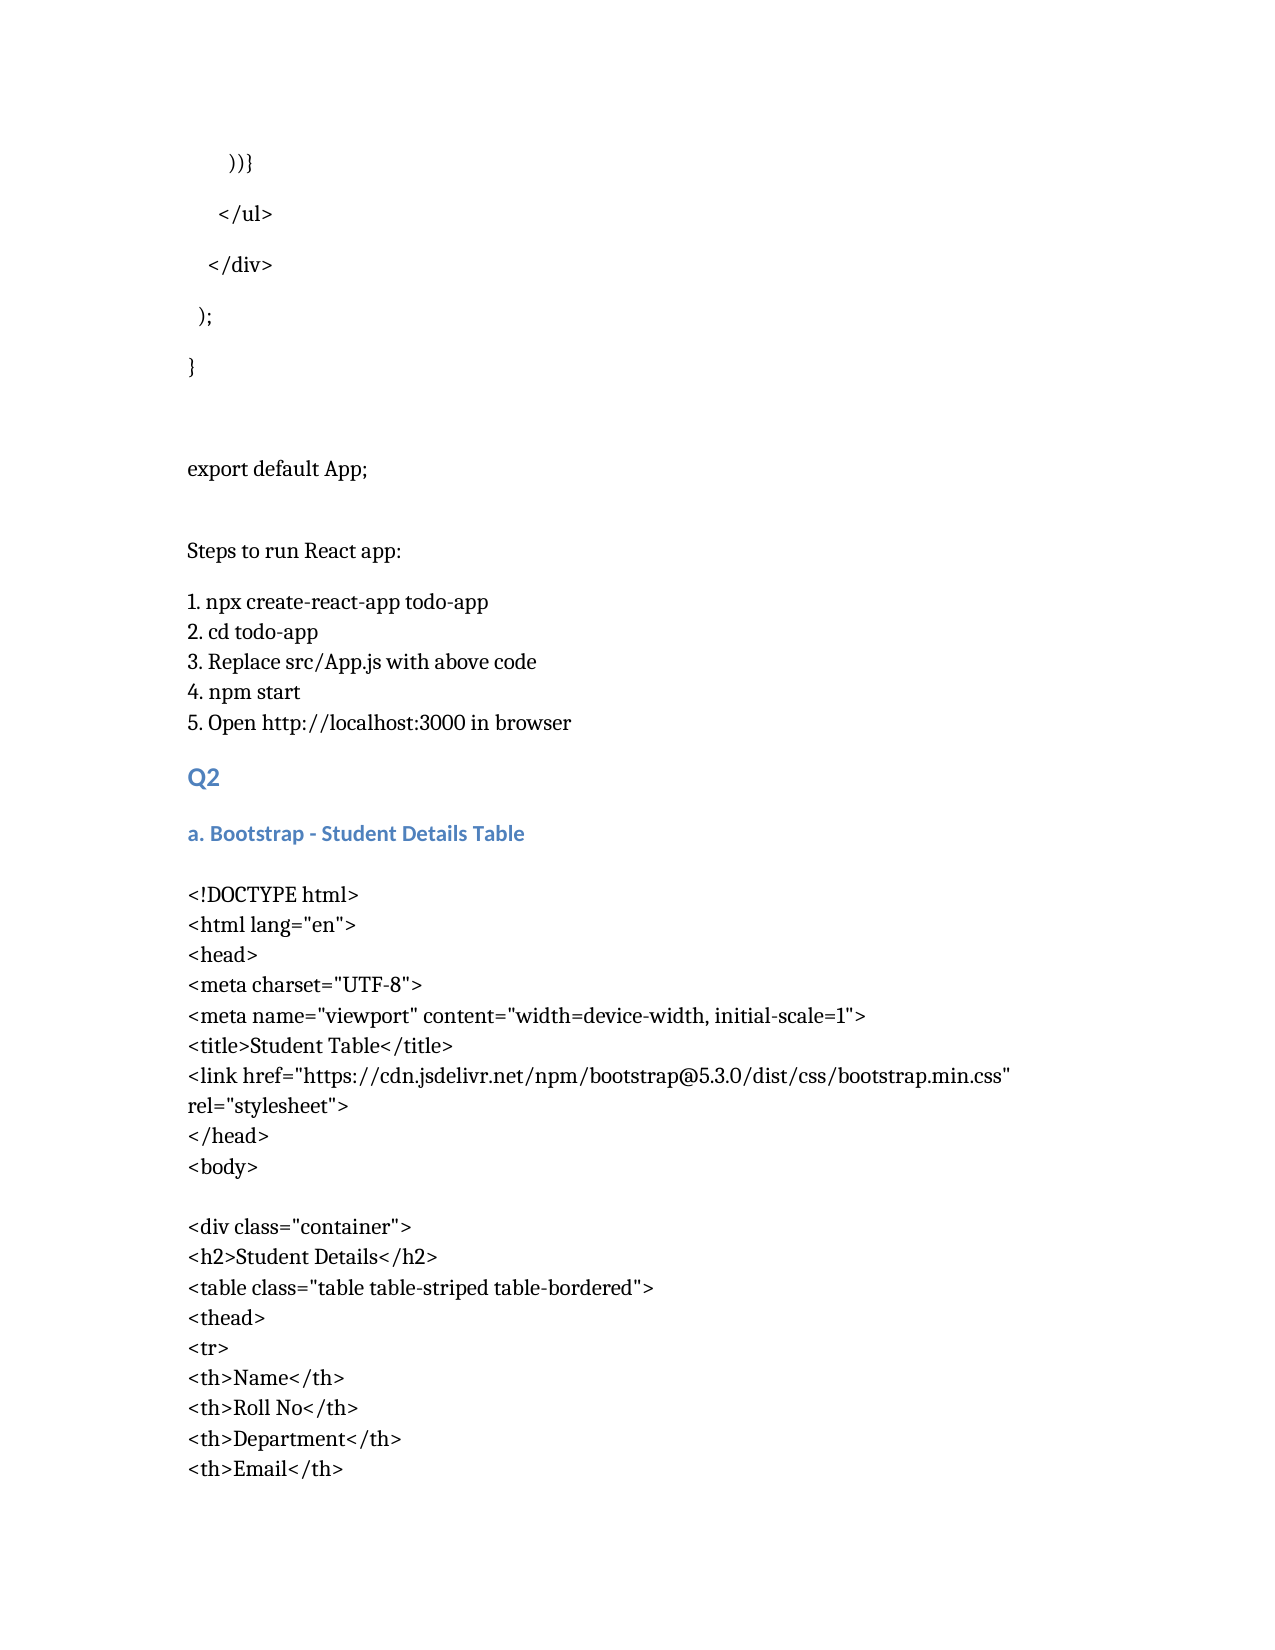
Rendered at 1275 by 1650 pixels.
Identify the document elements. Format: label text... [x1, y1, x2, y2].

text export default App; [187, 456, 1087, 513]
text ))} [187, 150, 1087, 176]
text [187, 851, 1087, 1482]
text </ul> [187, 201, 1087, 227]
subtitle a. Bootstrap - Student Details Table [187, 819, 1087, 847]
text 1. npx create-react-app todo-app 2. cd todo-app 3. Replace src/App.js with above code 4. npm start 5. Open http://localhost:3000 in browser [187, 588, 1087, 736]
text ); [187, 303, 1087, 329]
text Steps to run React app: [187, 537, 1087, 564]
subtitle Q2 [187, 760, 1087, 793]
text } [187, 354, 1087, 381]
text </div> [187, 252, 1087, 278]
